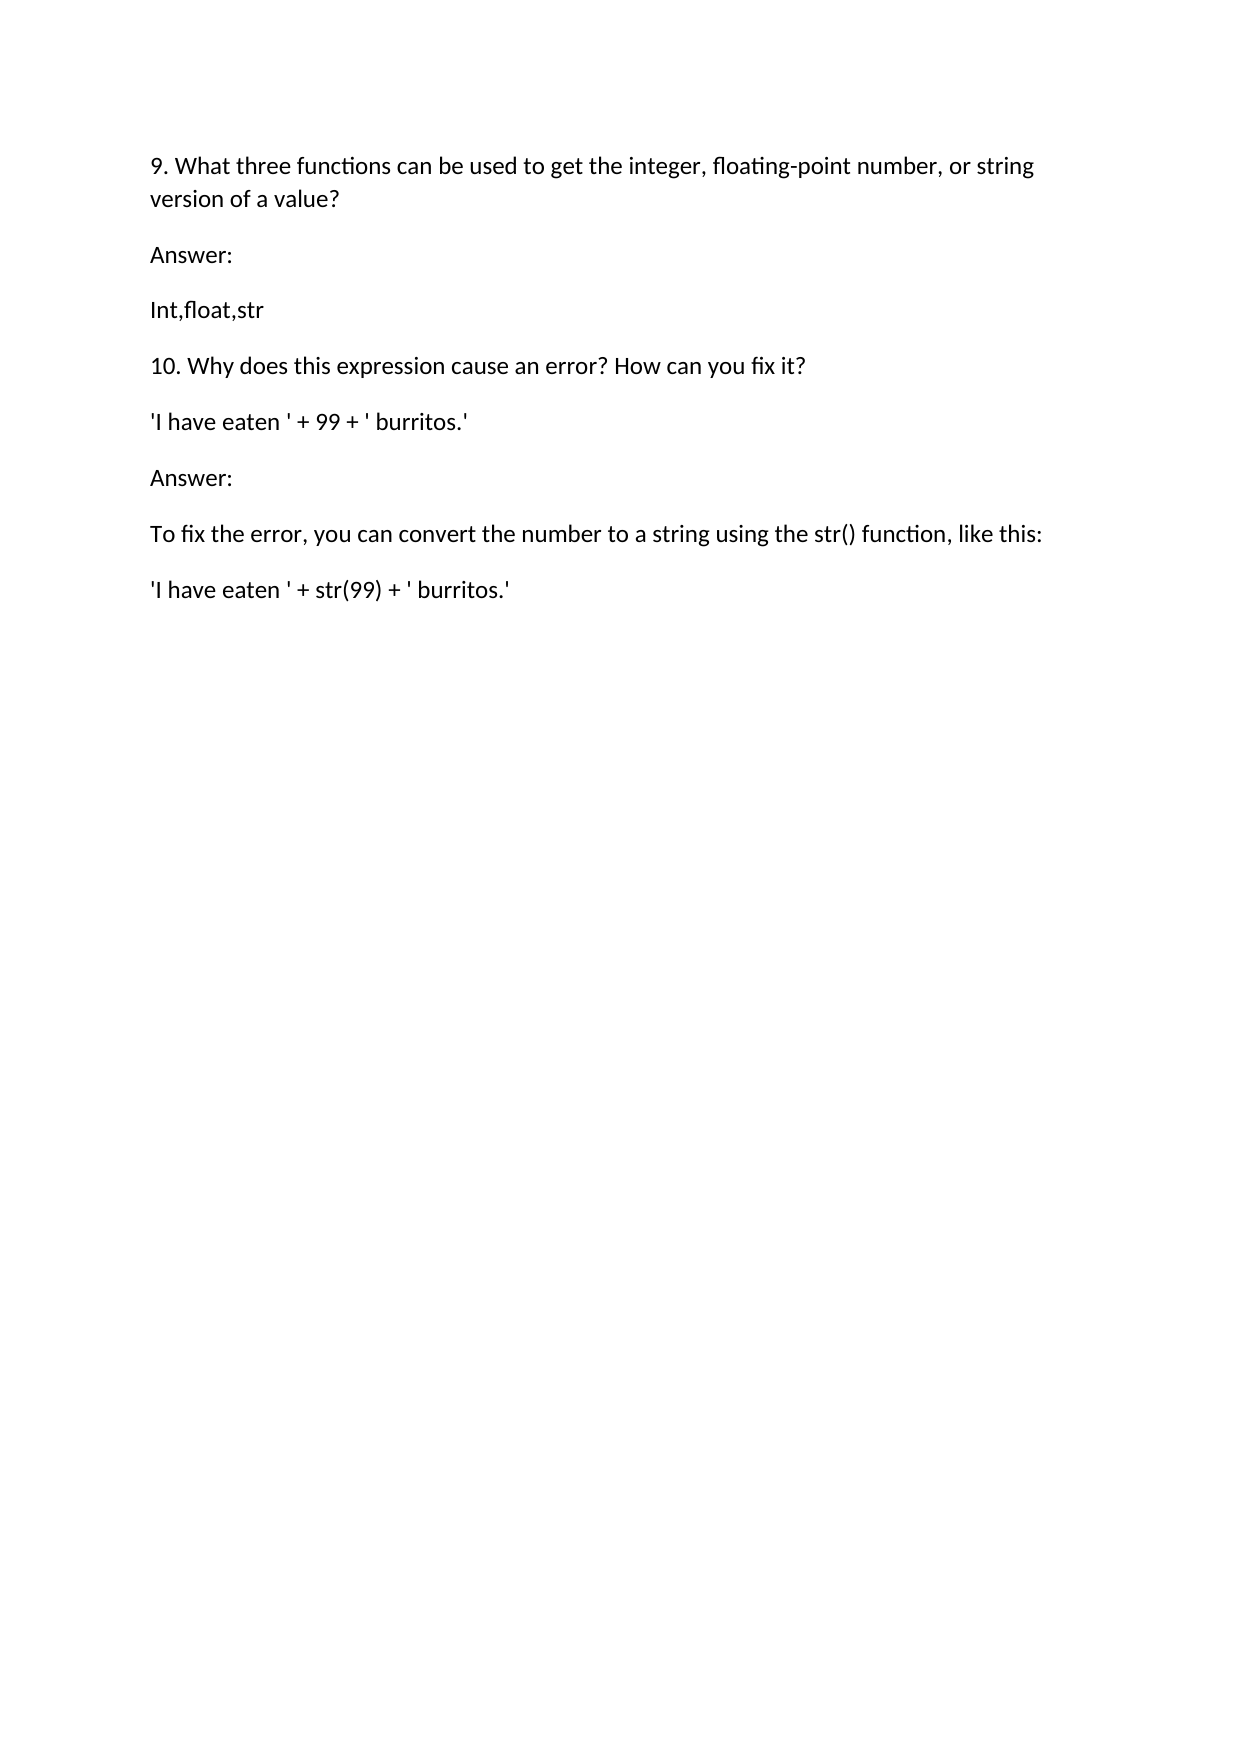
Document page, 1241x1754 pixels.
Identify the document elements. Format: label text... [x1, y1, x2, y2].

text 9. What three functions can be used to get the integer, floating-point number, or string version of a value? [150, 150, 1090, 213]
text Answer: [150, 239, 1090, 269]
text 10. Why does this expression cause an error? How can you fix it? [150, 350, 1090, 381]
text To fix the error, you can convert the number to a string using the str() function, like this: [150, 518, 1090, 548]
text Int,float,str [150, 294, 1090, 325]
text Answer: [150, 462, 1090, 493]
text 'I have eaten ' + 99 + ' burritos.' [150, 406, 1090, 437]
text 'I have eaten ' + str(99) + ' burritos.' [150, 574, 1090, 604]
